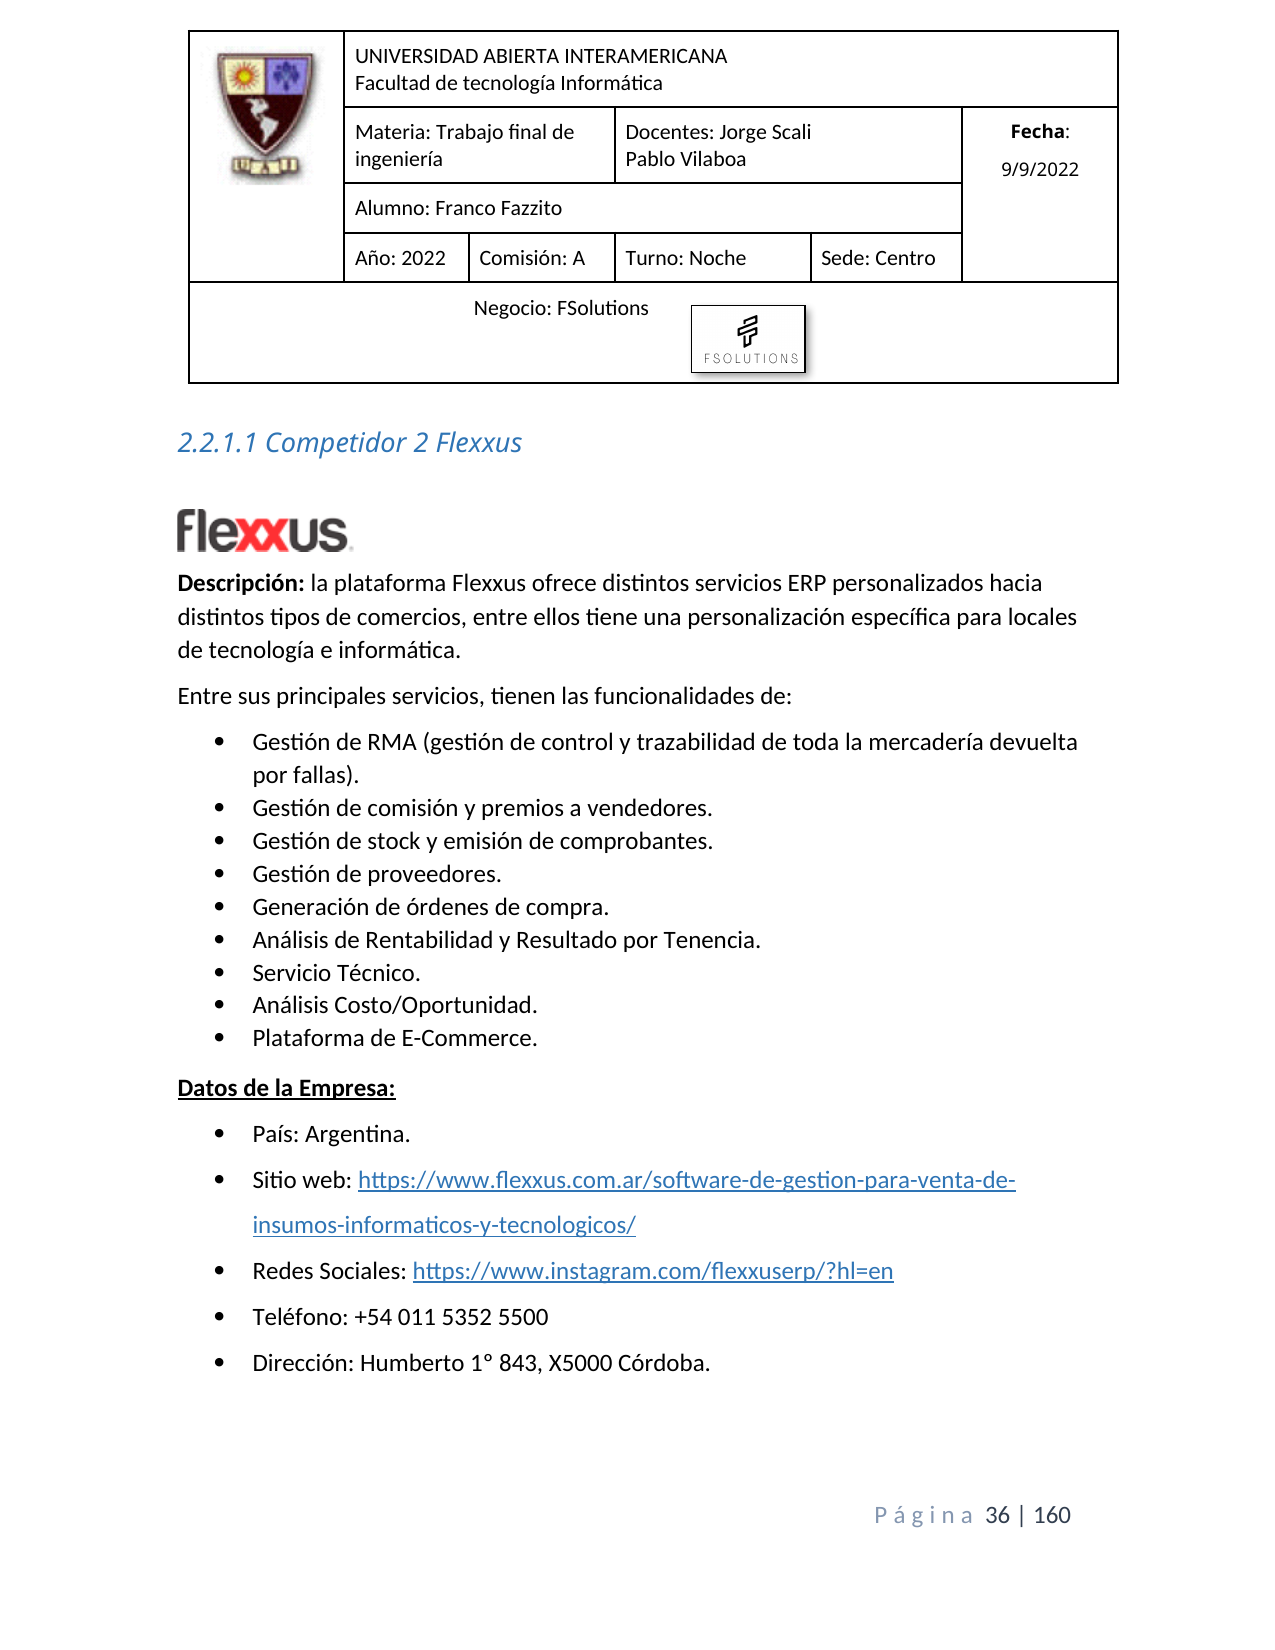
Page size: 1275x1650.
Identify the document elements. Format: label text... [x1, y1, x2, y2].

picture [692, 306, 804, 372]
picture [177, 509, 354, 552]
list Teléfono: +54 011 5352 5500 [215, 1301, 1098, 1332]
text Descripción: la plataforma Flexxus ofrece distintos servicios ERP personalizados hacia distintos tipos de comercios, entre ellos tiene una personalización específica para locales de tecnología e informática. [177, 567, 1098, 665]
subtitle 2.2.1.1 Competidor 2 Flexxus [177, 423, 1098, 460]
list Análisis Costo/Oportunidad. [215, 990, 1098, 1020]
list Servicio Técnico. [215, 957, 1098, 987]
list Análisis de Rentabilidad y Resultado por Tenencia. [215, 924, 1098, 954]
text Entre sus principales servicios, tienen las funcionalidades de: [177, 680, 1098, 711]
list Generación de órdenes de compra. [215, 891, 1098, 921]
picture [198, 42, 332, 192]
list Sitio web: https://www.flexxus.com.ar/software-de-gestion-para-venta-de-insumos-informaticos-y-tecnologicos/ [215, 1164, 1098, 1240]
list Gestión de comisión y premios a vendedores. [215, 792, 1098, 823]
list Redes Sociales: https://www.instagram.com/flexxuserp/?hl=en [215, 1255, 1098, 1286]
list Gestión de proveedores. [215, 858, 1098, 888]
list Dirección: Humberto 1º 843, X5000 Córdoba. [215, 1347, 1098, 1377]
text Datos de la Empresa: [177, 1072, 1098, 1103]
list Gestión de RMA (gestión de control y trazabilidad de toda la mercadería devuelta por fallas). [215, 726, 1098, 790]
list País: Argentina. [215, 1118, 1098, 1149]
list Gestión de stock y emisión de comprobantes. [215, 825, 1098, 856]
list Plataforma de E-Commerce. [215, 1023, 1098, 1053]
